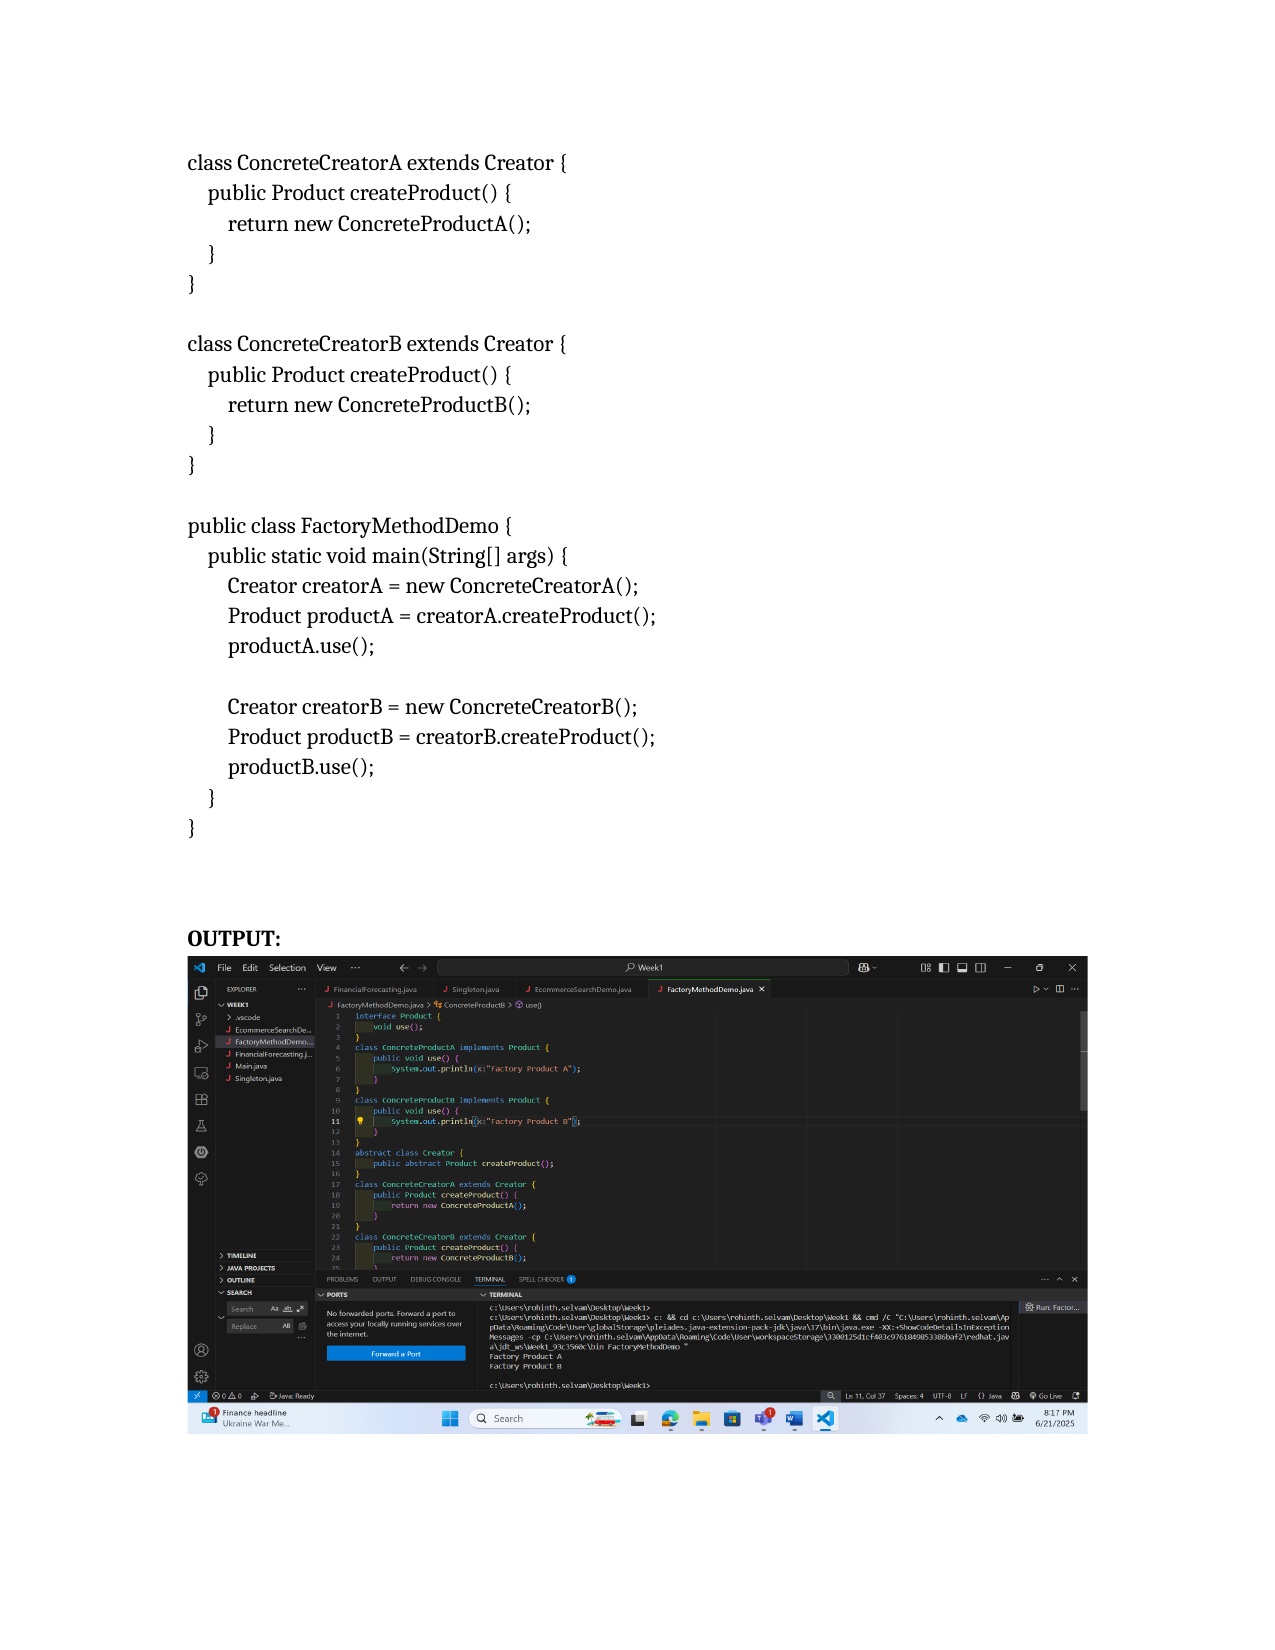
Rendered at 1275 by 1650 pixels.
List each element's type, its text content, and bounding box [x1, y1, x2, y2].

picture [187, 956, 1088, 1434]
text OUTPUT: [187, 896, 1087, 956]
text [187, 150, 1087, 871]
